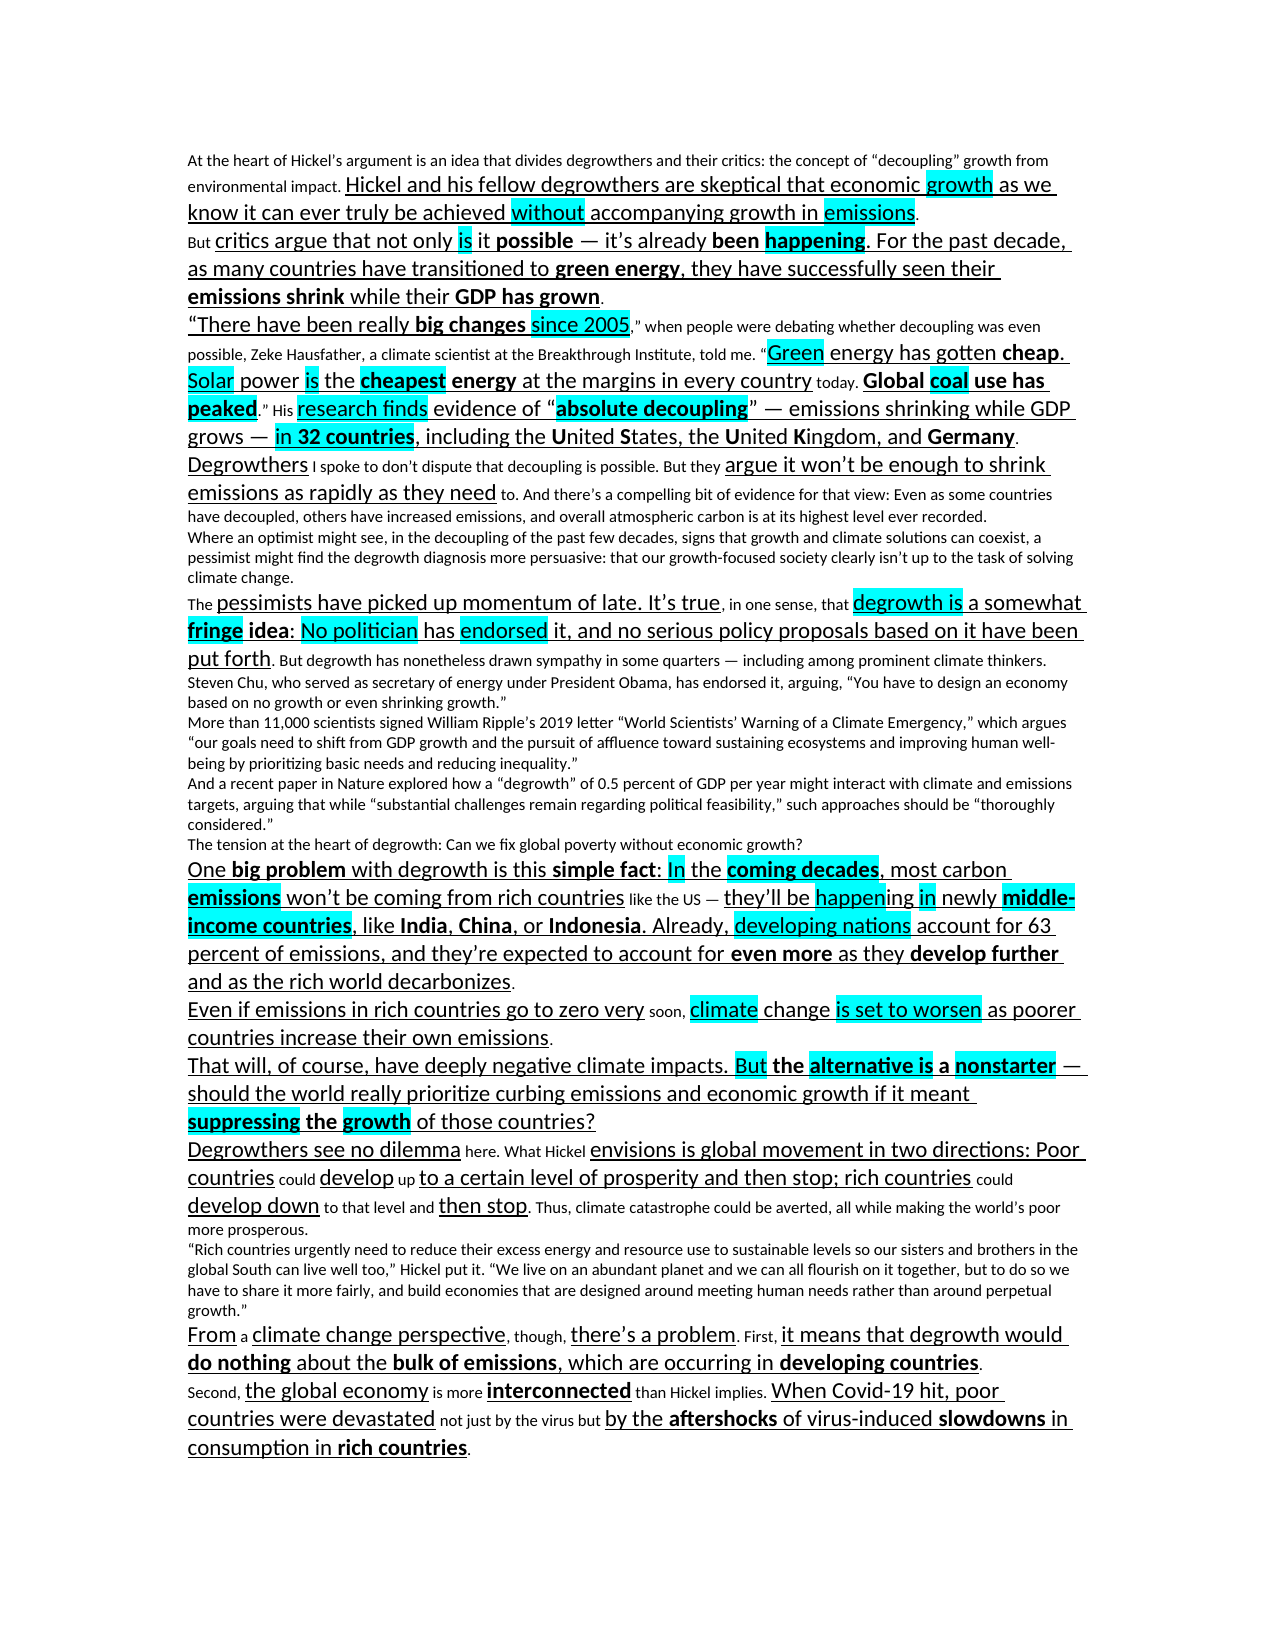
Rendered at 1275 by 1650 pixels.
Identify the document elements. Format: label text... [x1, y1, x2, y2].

text Degrowthers see no dilemma here. What Hickel envisions is global movement in two directions: Poor countries could develop up to a certain level of prosperity and then stop; rich countries could develop down to that level and then stop. Thus, climate catastrophe could be averted, all while making the world’s poor more prosperous. [187, 1135, 1087, 1239]
text “There have been really big changes since 2005,” when people were debating whether decoupling was even possible, Zeke Hausfather, a climate scientist at the Breakthrough Institute, told me. “Green energy has gotten cheap. Solar power is the cheapest energy at the margins in every country today. Global coal use has peaked.” His research finds evidence of “absolute decoupling” — emissions shrinking while GDP grows — in 32 countries, including the United States, the United Kingdom, and Germany. [187, 310, 1087, 451]
text At the heart of Hickel’s argument is an idea that divides degrowthers and their critics: the concept of “decoupling” growth from environmental impact. Hickel and his fellow degrowthers are skeptical that economic growth as we know it can ever truly be achieved without accompanying growth in emissions. [187, 150, 1087, 226]
text Second, the global economy is more interconnected than Hickel implies. When Covid-19 hit, poor countries were devastated not just by the virus but by the aftershocks of virus-induced slowdowns in consumption in rich countries. [187, 1377, 1087, 1461]
text That will, of course, have deeply negative climate impacts. But the alternative is a nonstarter — should the world really prioritize curbing emissions and economic growth if it meant suppressing the growth of those countries? [187, 1076, 1087, 1135]
text And a recent paper in Nature explored how a “degrowth” of 0.5 percent of GDP per year might interact with climate and emissions targets, arguing that while “substantial challenges remain regarding political feasibility,” such approaches should be “thoroughly considered.” [187, 773, 1087, 834]
text More than 11,000 scientists signed William Ripple’s 2019 letter “World Scientists’ Warning of a Climate Emergency,” which argues “our goals need to shift from GDP growth and the pursuit of affluence toward sustaining ecosystems and improving human well-being by prioritizing basic needs and reducing inequality.” [187, 712, 1087, 773]
text The tension at the heart of degrowth: Can we fix global poverty without economic growth? [187, 834, 1087, 855]
text From a climate change perspective, though, there’s a problem. First, it means that degrowth would do nothing about the bulk of emissions, which are occurring in developing countries. [187, 1321, 1087, 1377]
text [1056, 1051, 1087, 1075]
text “Rich countries urgently need to reduce their excess energy and resource use to sustainable levels so our sisters and brothers in the global South can live well too,” Hickel put it. “We live on an abundant planet and we can all flourish on it together, but to do so we have to share it more fairly, and build economies that are designed around meeting human needs rather than around perpetual growth.” [187, 1239, 1087, 1321]
text The pessimists have picked up momentum of late. It’s true, in one sense, that degrowth is a somewhat fringe idea: No politician has endorsed it, and no serious policy proposals based on it have been put forth. But degrowth has nonetheless drawn sympathy in some quarters — including among prominent climate thinkers. [187, 588, 1087, 672]
text Where an optimist might see, in the decoupling of the past few decades, signs that growth and climate solutions can coexist, a pessimist might find the degrowth diagnosis more persuasive: that our growth-focused society clearly isn’t up to the task of solving climate change. [187, 527, 1087, 588]
text Steven Chu, who served as secretary of energy under President Obama, has endorsed it, arguing, “You have to design an economy based on no growth or even shrinking growth.” [187, 672, 1087, 712]
text Degrowthers I spoke to don’t dispute that decoupling is possible. But they argue it won’t be enough to shrink emissions as rapidly as they need to. And there’s a compelling bit of evidence for that view: Even as some countries have decoupled, others have increased emissions, and overall atmospheric carbon is at its highest level ever recorded. [187, 451, 1087, 527]
text One big problem with degrowth is this simple fact: In the coming decades, most carbon emissions won’t be coming from rich countries like the US — they’ll be happening in newly middle-income countries, like India, China, or Indonesia. Already, developing nations account for 63 percent of emissions, and they’re expected to account for even more as they develop further and as the rich world decarbonizes. [187, 855, 1087, 995]
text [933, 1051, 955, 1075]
text Even if emissions in rich countries go to zero very soon, climate change is set to worsen as poorer countries increase their own emissions. [187, 995, 1087, 1051]
text But critics argue that not only is it possible — it’s already been happening. For the past decade, as many countries have transitioned to green energy, they have successfully seen their emissions shrink while their GDP has grown. [187, 226, 1087, 310]
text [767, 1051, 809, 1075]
